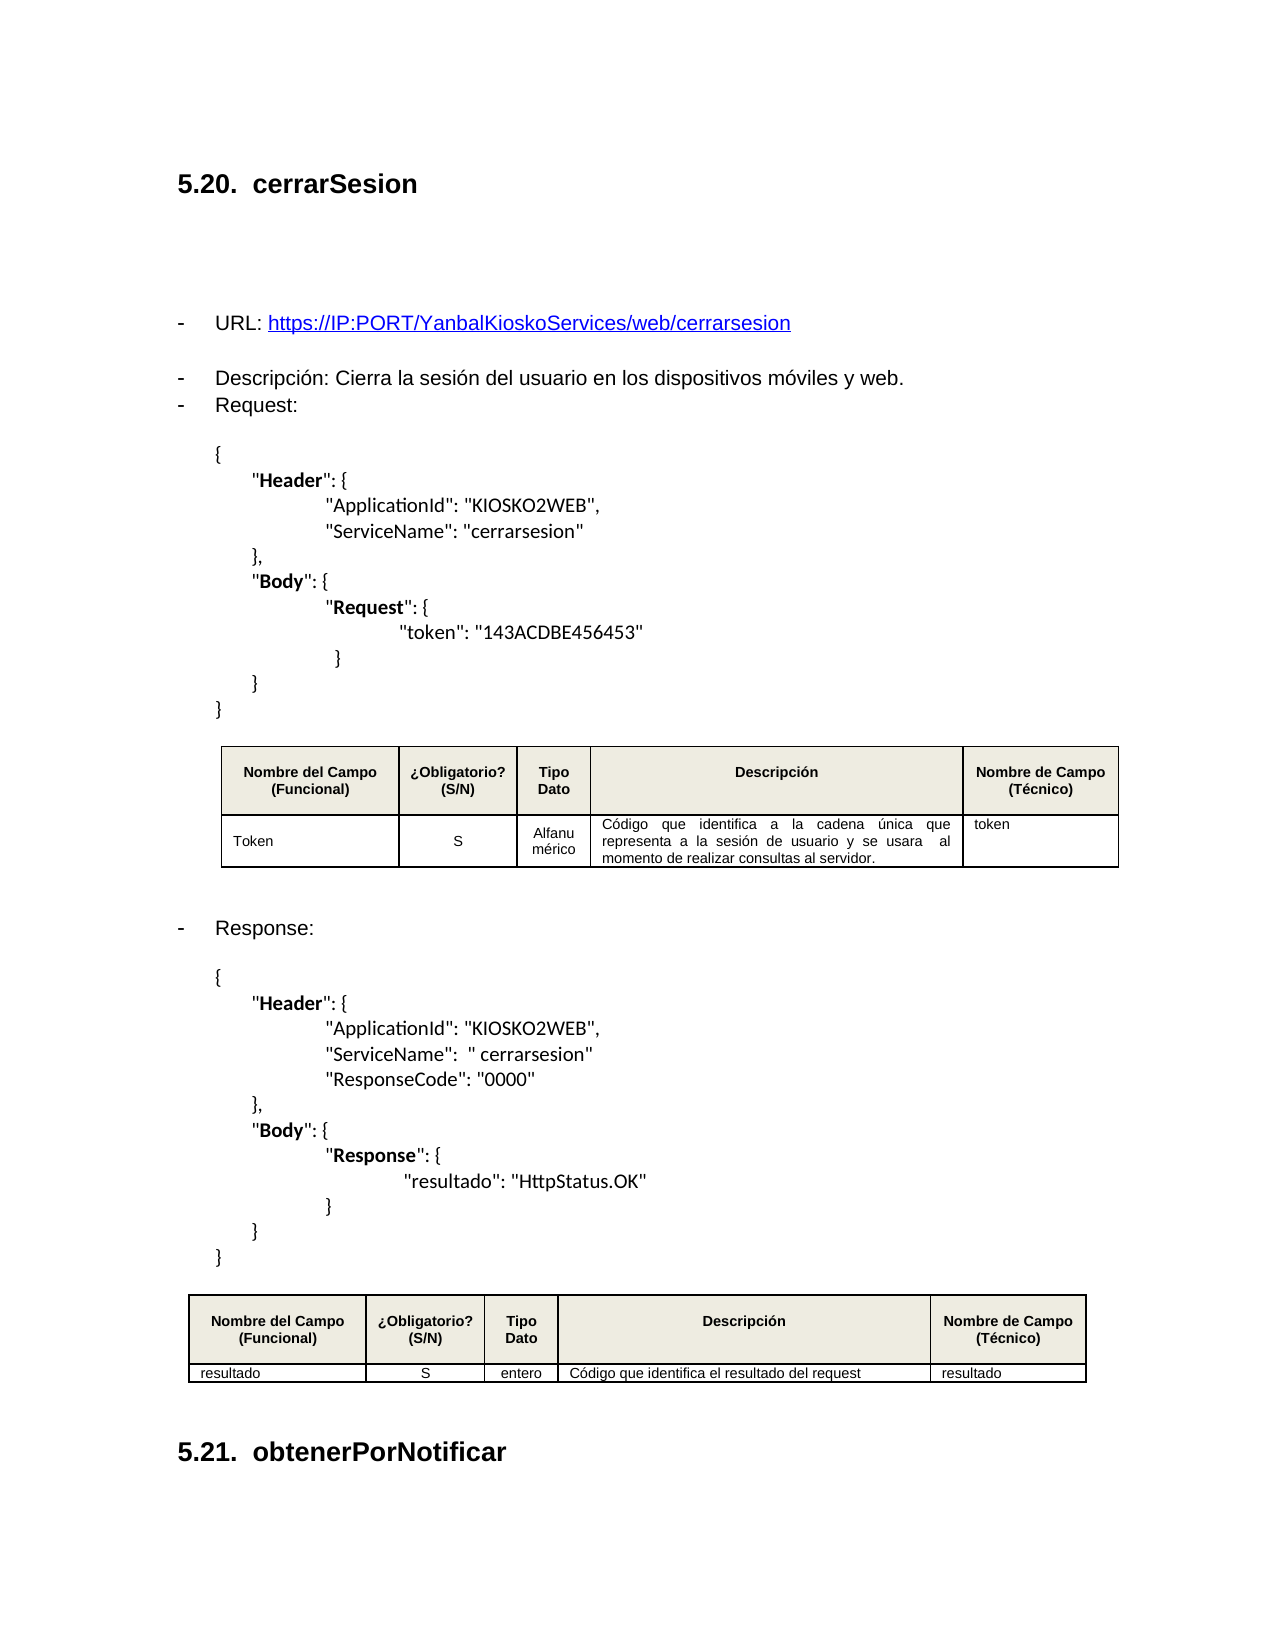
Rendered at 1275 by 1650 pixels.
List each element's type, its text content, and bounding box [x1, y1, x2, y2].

table_header Tipo Dato [518, 747, 590, 814]
text "Header": { [215, 990, 1098, 1015]
table_cell resultado [931, 1365, 1085, 1381]
text "Body": { [215, 1117, 1098, 1142]
table_header Descripción [591, 747, 962, 814]
text "ResponseCode": "0000" [215, 1066, 1098, 1092]
table_header Nombre del Campo (Funcional) [190, 1296, 365, 1363]
text "ServiceName": " cerrarsesion" [215, 1041, 1098, 1066]
text } [215, 696, 1098, 721]
text } [215, 670, 1098, 696]
text "Header": { [215, 467, 1098, 492]
table_cell Alfanumérico [518, 816, 590, 866]
text "token": "143ACDBE456453" [215, 619, 1098, 645]
text "Response": { [215, 1142, 1098, 1168]
text { [215, 964, 1098, 990]
text "ServiceName": "cerrarsesion" [215, 518, 1098, 543]
subtitle obtenerPorNotificar [177, 1436, 1098, 1467]
table_cell Código que identifica el resultado del request [559, 1365, 930, 1381]
table_cell entero [485, 1365, 557, 1381]
text }, [215, 543, 1098, 569]
table_cell Código que identifica a la cadena única que representa a la sesión de usuario y se usara al momento de realizar consultas al servidor. [591, 816, 962, 866]
list Response: [177, 916, 1098, 940]
text "ApplicationId": "KIOSKO2WEB", [215, 1015, 1098, 1041]
table_header Nombre del Campo (Funcional) [222, 747, 398, 814]
text } [215, 1244, 1098, 1269]
text "Body": { [215, 569, 1098, 594]
table_cell resultado [190, 1365, 365, 1381]
table_header Nombre de Campo (Técnico) [964, 747, 1118, 814]
text "resultado": "HttpStatus.OK" [215, 1168, 1098, 1193]
list Request: [177, 393, 1098, 417]
table_cell S [367, 1365, 484, 1381]
table_cell token [964, 816, 1118, 866]
subtitle cerrarSesion [177, 168, 1098, 200]
table_header Tipo Dato [485, 1296, 557, 1363]
text "ApplicationId": "KIOSKO2WEB", [215, 492, 1098, 518]
table_header Descripción [559, 1296, 930, 1363]
text { [215, 442, 1098, 467]
table_cell S [400, 816, 516, 866]
list Descripción: Cierra la sesión del usuario en los dispositivos móviles y web. [177, 366, 1098, 389]
text "Request": { [215, 594, 1098, 619]
text } [215, 645, 1098, 670]
list URL: https://IP:PORT/YanbalKioskoServices/web/cerrarsesion [177, 310, 1098, 334]
table_header ¿Obligatorio? (S/N) [367, 1296, 484, 1363]
table_cell Token [222, 816, 398, 866]
text } [215, 1193, 1098, 1219]
table_header ¿Obligatorio? (S/N) [400, 747, 516, 814]
table_header Nombre de Campo (Técnico) [931, 1296, 1085, 1363]
text } [215, 1219, 1098, 1244]
text }, [215, 1092, 1098, 1117]
